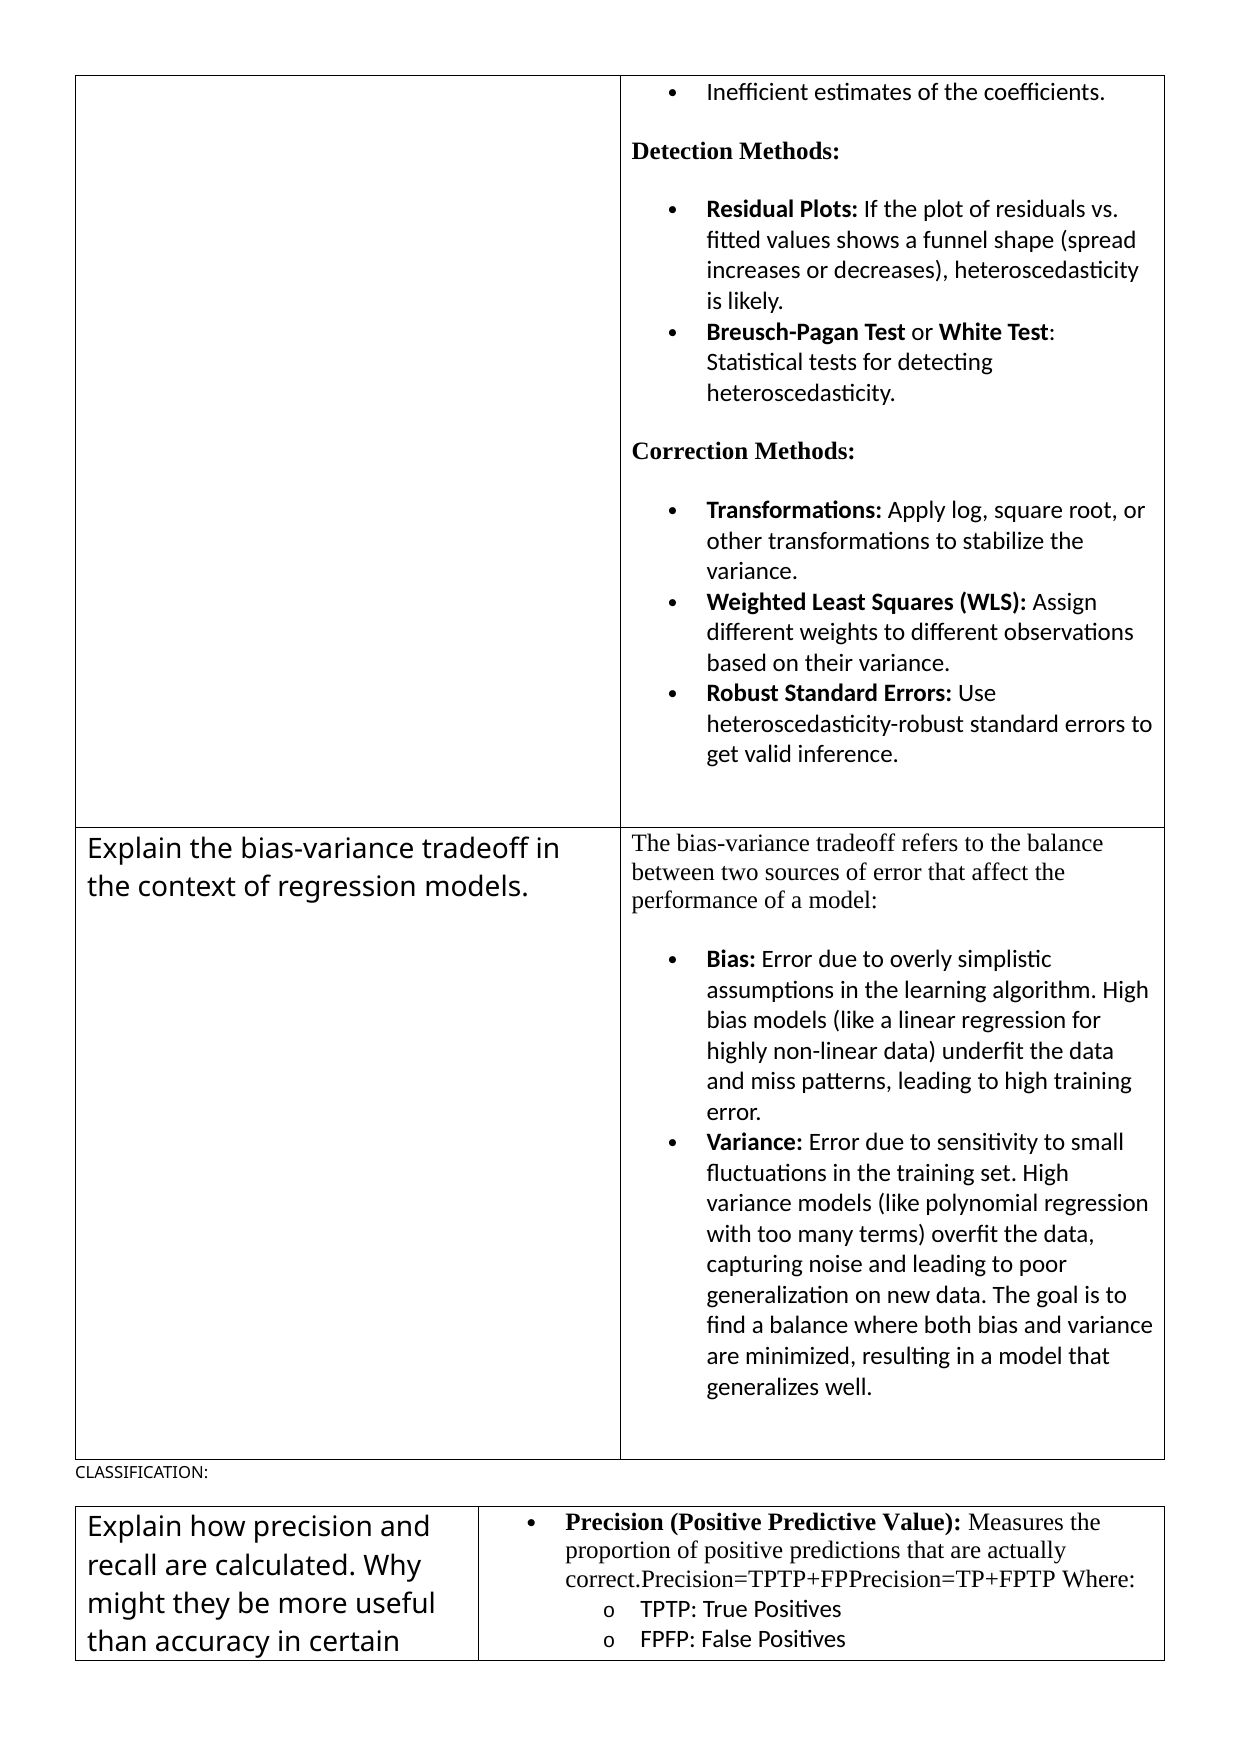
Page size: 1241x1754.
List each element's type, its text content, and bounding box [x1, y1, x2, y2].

text CLASSIFICATION: [75, 1460, 1165, 1483]
table_cell Explain the bias-variance tradeoff in the context of regression models. [76, 828, 620, 1459]
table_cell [621, 76, 1164, 827]
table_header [76, 1507, 478, 1660]
table_cell The bias-variance tradeoff refers to the balance between two sources of error that affect the performance of a model: Bias: Error due to overly simplistic assumptions in the learning algorithm. High bias models (like a linear regression for highly non-linear data) underfit the data and miss patterns, leading to high training error. Variance: Error due to sensitivity to small fluctuations in the training set. High variance models (like polynomial regression with too many terms) overfit the data, capturing noise and leading to poor generalization on new data. The goal is to find a balance where both bias and variance are minimized, resulting in a model that generalizes well. [621, 828, 1164, 1459]
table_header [479, 1507, 1164, 1660]
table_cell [76, 76, 620, 827]
